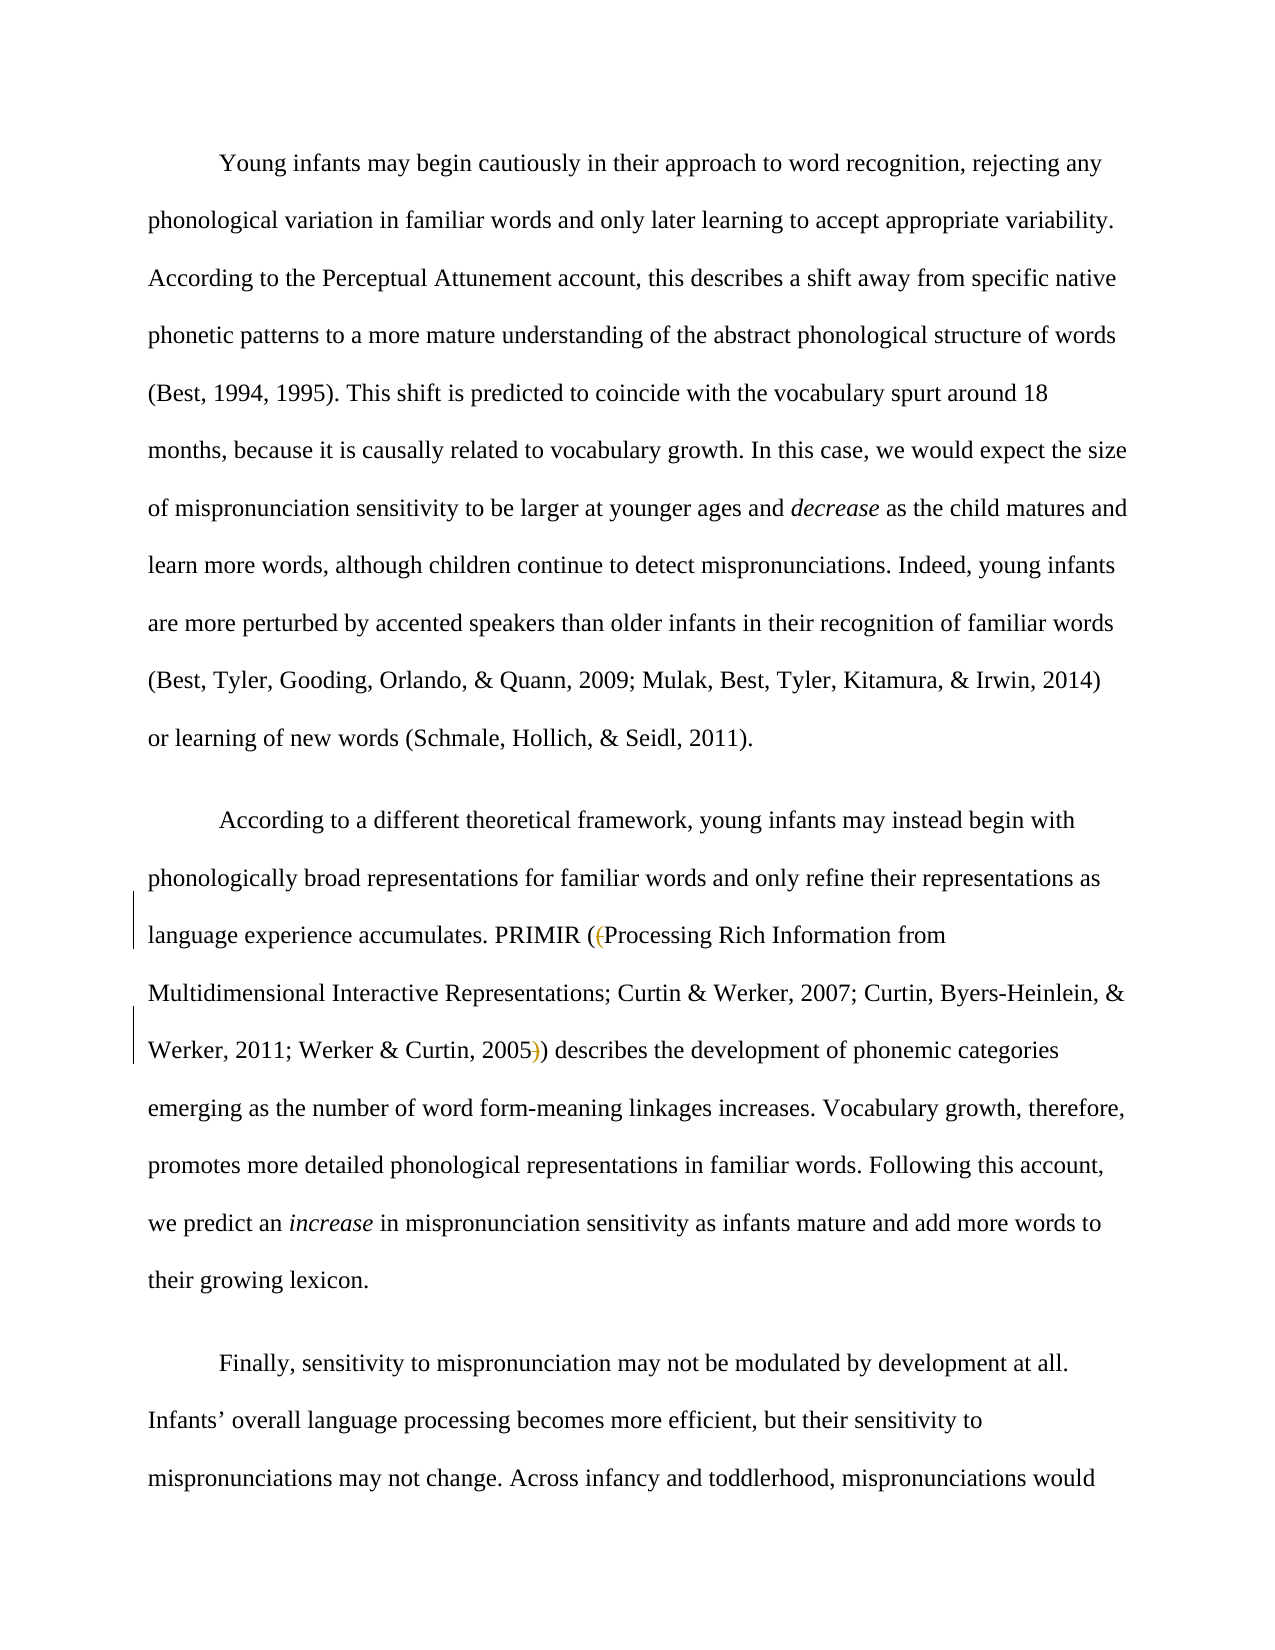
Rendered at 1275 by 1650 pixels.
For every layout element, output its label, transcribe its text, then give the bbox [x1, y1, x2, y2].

text Young infants may begin cautiously in their approach to word recognition, rejecting any phonological variation in familiar words and only later learning to accept appropriate variability. According to the Perceptual Attunement account, this describes a shift away from specific native phonetic patterns to a more mature understanding of the abstract phonological structure of words (Best, 1994, 1995). This shift is predicted to coincide with the vocabulary spurt around 18 months, because it is causally related to vocabulary growth. In this case, we would expect the size of mispronunciation sensitivity to be larger at younger ages and decrease as the child matures and learn more words, although children continue to detect mispronunciations. Indeed, young infants are more perturbed by accented speakers than older infants in their recognition of familiar words (Best, Tyler, Gooding, Orlando, & Quann, 2009; Mulak, Best, Tyler, Kitamura, & Irwin, 2014) or learning of new words (Schmale, Hollich, & Seidl, 2011). [148, 148, 1127, 751]
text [148, 1348, 1127, 1491]
text According to a different theoretical framework, young infants may instead begin with phonologically broad representations for familiar words and only refine their representations as language experience accumulates. PRIMIR (Processing Rich Information from Multidimensional Interactive Representations; Curtin & Werker, 2007; Curtin, Byers-Heinlein, & Werker, 2011; Werker & Curtin, 2005) describes the development of phonemic categories emerging as the number of word form-meaning linkages increases. Vocabulary growth, therefore, promotes more detailed phonological representations in familiar words. Following this account, we predict an increase in mispronunciation sensitivity as infants mature and add more words to their growing lexicon. [148, 805, 1127, 1294]
